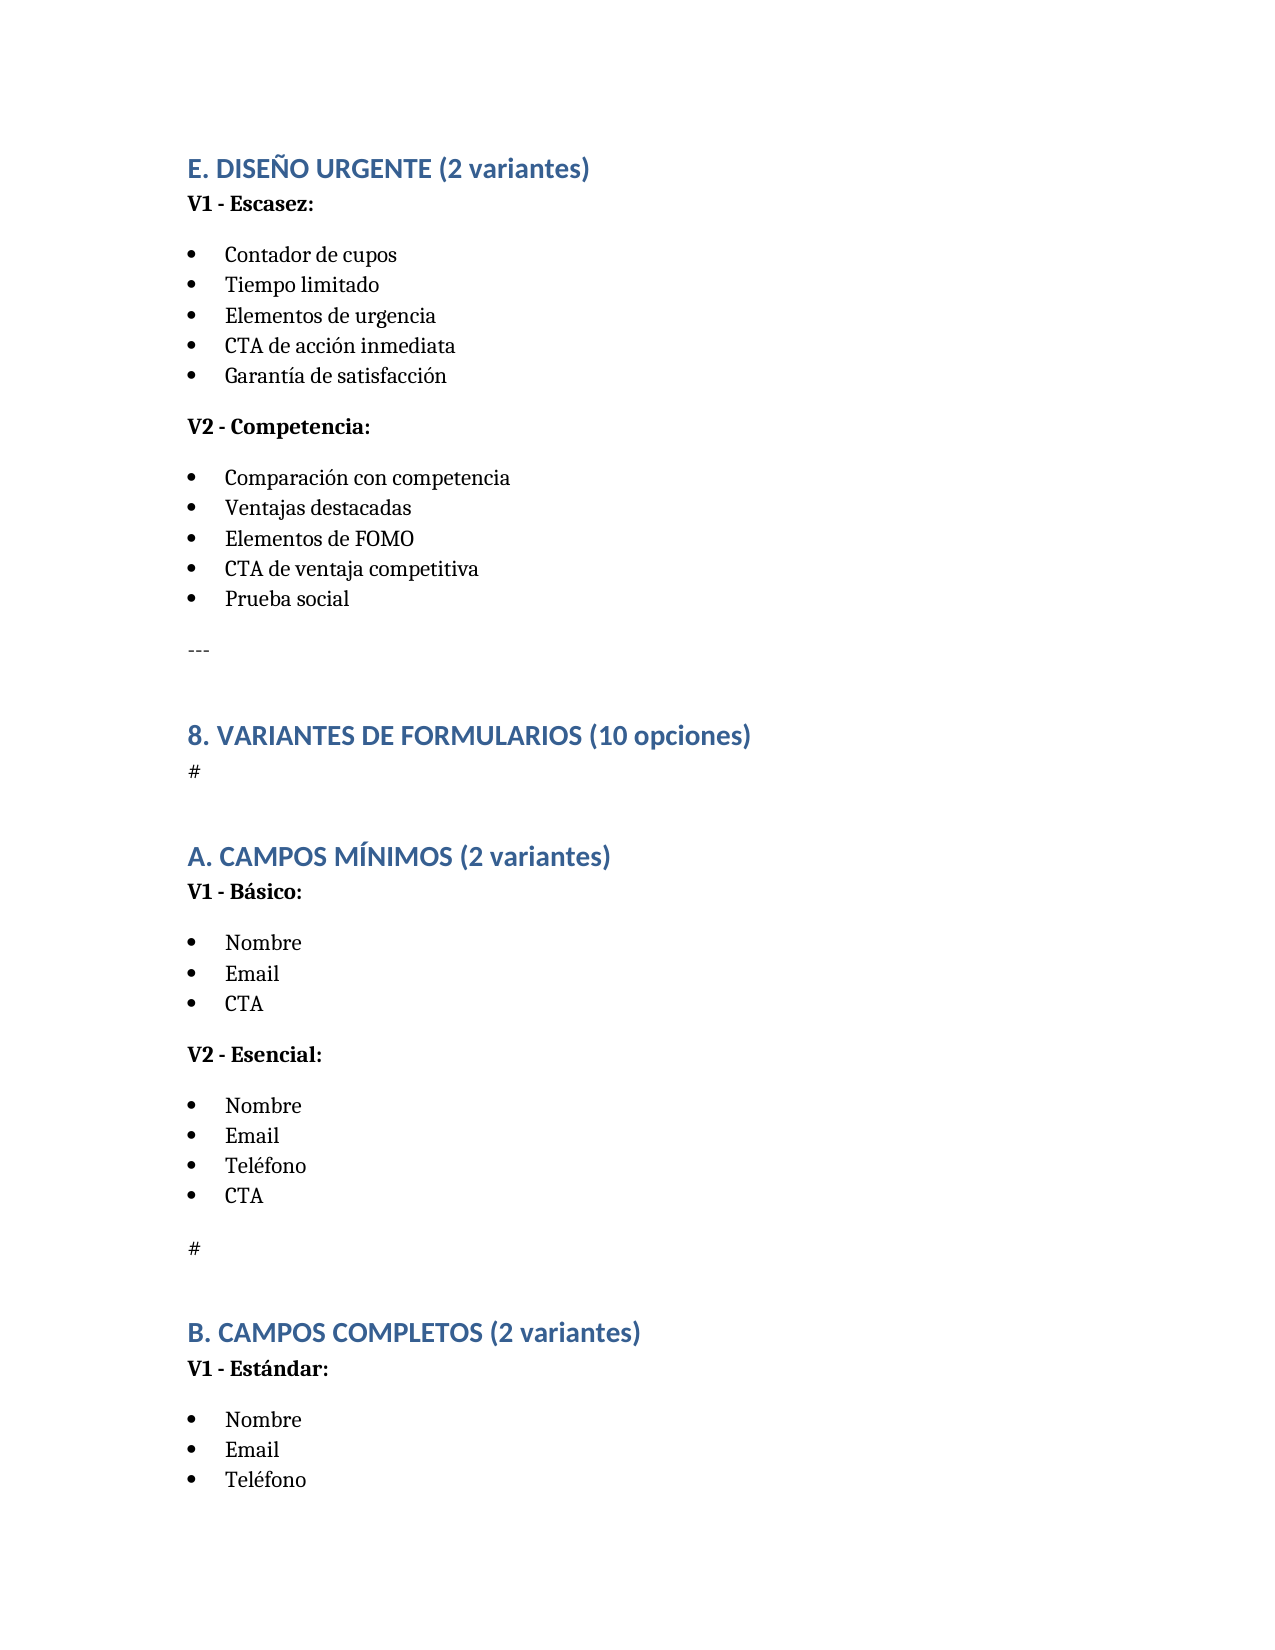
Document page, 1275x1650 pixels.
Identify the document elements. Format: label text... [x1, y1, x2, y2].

text V1 - Estándar: [187, 1355, 1087, 1382]
list Email [187, 1123, 1087, 1149]
list Nombre [187, 1093, 1087, 1119]
list Prueba social [187, 586, 1087, 612]
list Teléfono [187, 1153, 1087, 1179]
list Elementos de FOMO [187, 525, 1087, 552]
list Nombre [187, 1406, 1087, 1433]
list Email [187, 960, 1087, 987]
list CTA [187, 1183, 1087, 1209]
list Comparación con competencia [187, 465, 1087, 491]
list Ventajas destacadas [187, 495, 1087, 521]
subtitle 8. VARIANTES DE FORMULARIOS (10 opciones) [187, 717, 1087, 753]
text V2 - Competencia: [187, 414, 1087, 440]
text # [187, 1234, 1087, 1261]
list CTA [187, 991, 1087, 1017]
text --- [187, 637, 1087, 663]
list CTA de acción inmediata [187, 333, 1087, 359]
list CTA de ventaja competitiva [187, 556, 1087, 582]
list Contador de cupos [187, 242, 1087, 268]
text V1 - Escasez: [187, 191, 1087, 217]
list Tiempo limitado [187, 272, 1087, 298]
subtitle A. CAMPOS MÍNIMOS (2 variantes) [187, 838, 1087, 874]
subtitle B. CAMPOS COMPLETOS (2 variantes) [187, 1314, 1087, 1350]
text # [187, 758, 1087, 784]
list Garantía de satisfacción [187, 363, 1087, 389]
text V1 - Básico: [187, 879, 1087, 905]
text V2 - Esencial: [187, 1042, 1087, 1068]
list Nombre [187, 930, 1087, 956]
list Email [187, 1437, 1087, 1463]
list Elementos de urgencia [187, 302, 1087, 329]
list Teléfono [187, 1467, 1087, 1493]
subtitle E. DISEÑO URGENTE (2 variantes) [187, 150, 1087, 186]
